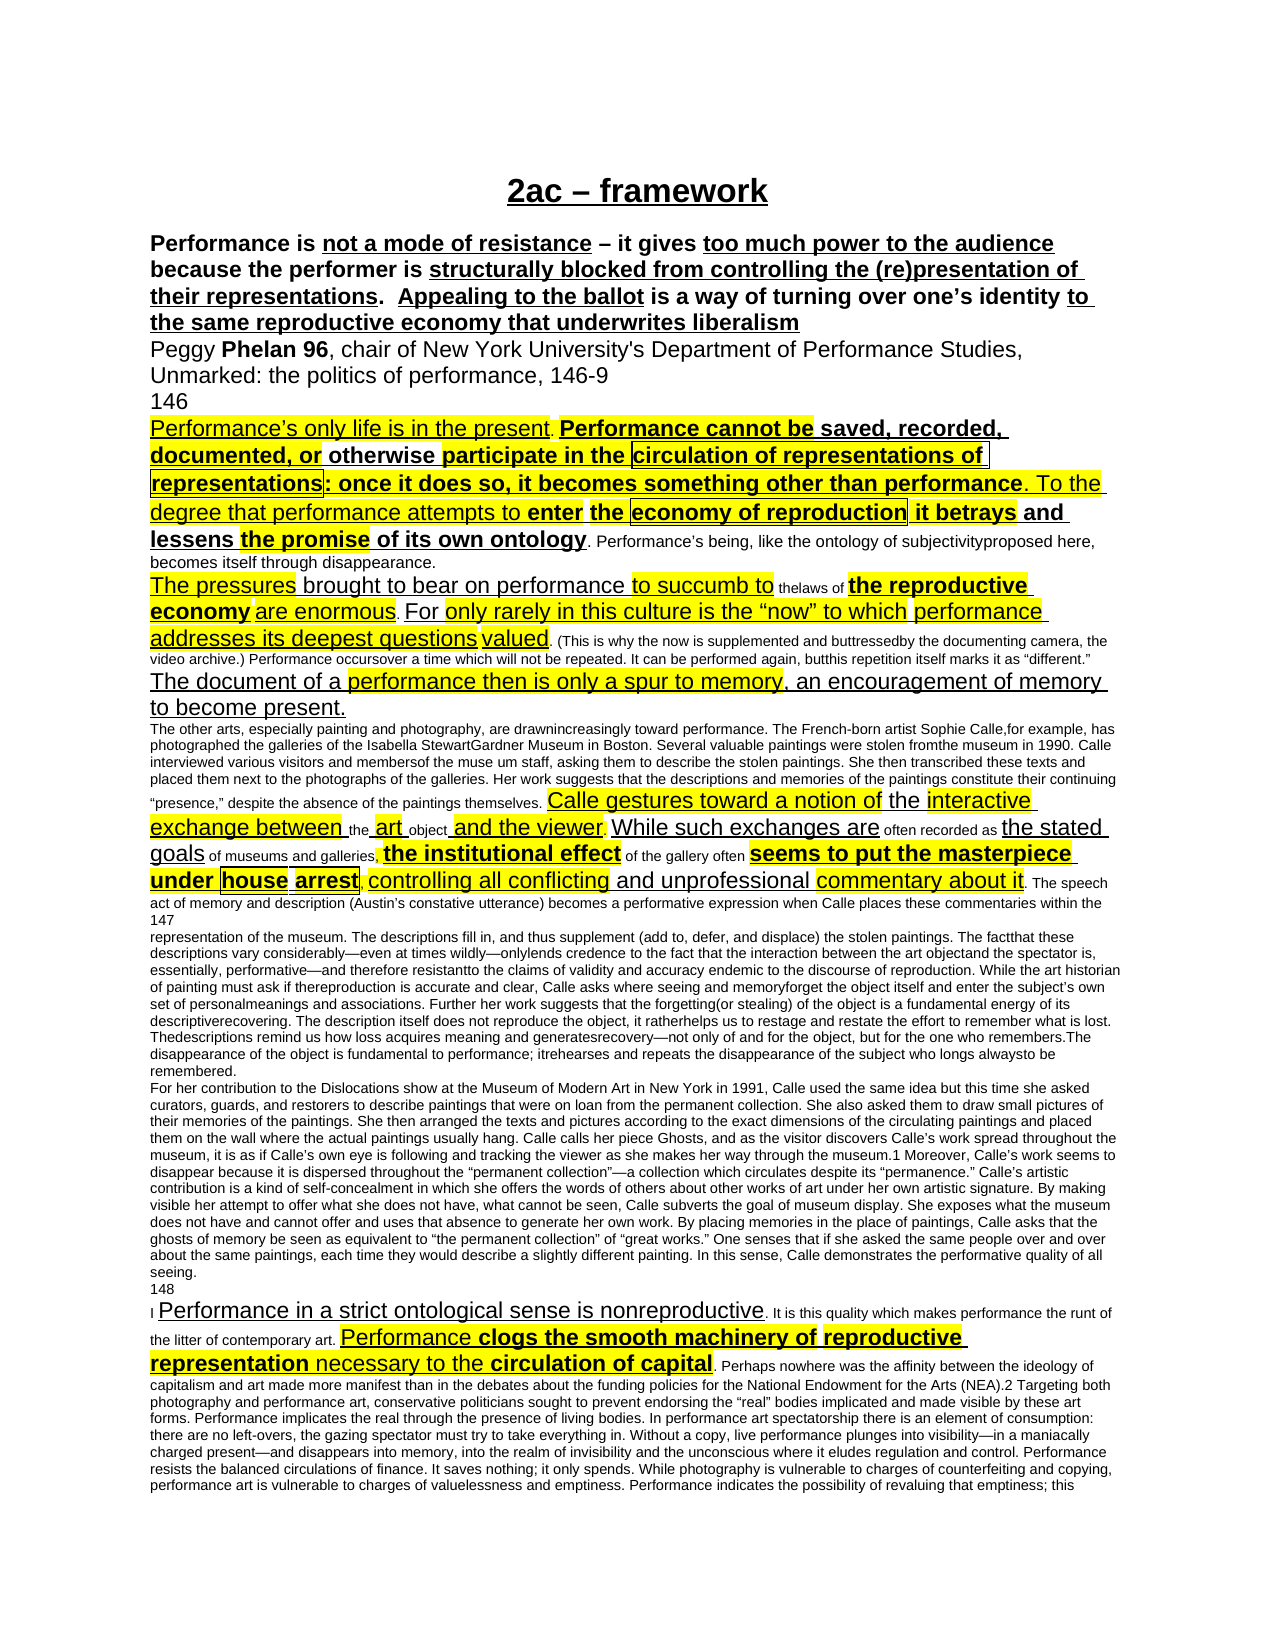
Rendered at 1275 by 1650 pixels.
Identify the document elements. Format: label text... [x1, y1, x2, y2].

text Performance’s only life is in the present. Performance cannot be saved, recorded, documented, or otherwise participate in the circulation of representations of representations: once it does so, it becomes something other than performance. To the degree that performance attempts to enter the economy of reproduction it betrays and lessens the promise of its own ontology. Performance’s being, like the ontology of subjectivityproposed here, becomes itself through disappearance. [150, 414, 1125, 572]
subtitle Performance is not a mode of resistance – it gives too much power to the audience because the performer is structurally blocked from controlling the (re)presentation of their representations. Appealing to the ballot is a way of turning over one’s identity to the same reproductive economy that underwrites liberalism [150, 230, 1125, 336]
text 146 [150, 388, 1125, 414]
text representation of the museum. The descriptions fill in, and thus supplement (add to, defer, and displace) the stolen paintings. The factthat these descriptions vary considerably—even at times wildly—onlylends credence to the fact that the interaction between the art objectand the spectator is, essentially, performative—and therefore resistantto the claims of validity and accuracy endemic to the discourse of reproduction. While the art historian of painting must ask if thereproduction is accurate and clear, Calle asks where seeing and memoryforget the object itself and enter the subject’s own set of personalmeanings and associations. Further her work suggests that the forgetting(or stealing) of the object is a fundamental energy of its descriptiverecovering. The description itself does not reproduce the object, it ratherhelps us to restage and restate the effort to remember what is lost. Thedescriptions remind us how loss acquires meaning and generatesrecovery—not only of and for the object, but for the one who remembers.The disappearance of the object is fundamental to performance; itrehearses and repeats the disappearance of the subject who longs alwaysto be remembered. [150, 928, 1125, 1079]
text The other arts, especially painting and photography, are drawnincreasingly toward performance. The French-born artist Sophie Calle,for example, has photographed the galleries of the Isabella StewartGardner Museum in Boston. Several valuable paintings were stolen fromthe museum in 1990. Calle interviewed various visitors and membersof the muse um staff, asking them to describe the stolen paintings. She then transcribed these texts and placed them next to the photographs of the galleries. Her work suggests that the descriptions and memories of the paintings constitute their continuing “presence,” despite the absence of the paintings themselves. Calle gestures toward a notion of the interactive exchange between the art object and the viewer. While such exchanges are often recorded as the stated goals of museums and galleries, the institutional effect of the gallery often seems to put the masterpiece under house arrest, controlling all conflicting and unprofessional commentary about it. The speech act of memory and description (Austin’s constative utterance) becomes a performative expression when Calle places these commentaries within the [150, 720, 1125, 912]
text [150, 1297, 1125, 1494]
text Peggy Phelan 96, chair of New York University's Department of Performance Studies, Unmarked: the politics of performance, 146-9 [150, 336, 1125, 388]
text For her contribution to the Dislocations show at the Museum of Modern Art in New York in 1991, Calle used the same idea but this time she asked curators, guards, and restorers to describe paintings that were on loan from the permanent collection. She also asked them to draw small pictures of their memories of the paintings. She then arranged the texts and pictures according to the exact dimensions of the circulating paintings and placed them on the wall where the actual paintings usually hang. Calle calls her piece Ghosts, and as the visitor discovers Calle’s work spread throughout the museum, it is as if Calle’s own eye is following and tracking the viewer as she makes her way through the museum.1 Moreover, Calle’s work seems to disappear because it is dispersed throughout the “permanent collection”—a collection which circulates despite its “permanence.” Calle’s artistic contribution is a kind of self-concealment in which she offers the words of others about other works of art under her own artistic signature. By making visible her attempt to offer what she does not have, what cannot be seen, Calle subverts the goal of museum display. She exposes what the museum does not have and cannot offer and uses that absence to generate her own work. By placing memories in the place of paintings, Calle asks that the ghosts of memory be seen as equivalent to “the permanent collection” of “great works.” One senses that if she asked the same people over and over about the same paintings, each time they would describe a slightly different painting. In this sense, Calle demonstrates the performative quality of all seeing. [150, 1079, 1125, 1281]
text The pressures brought to bear on performance to succumb to thelaws of the reproductive economy are enormous. For only rarely in this culture is the “now” to which performance addresses its deepest questions valued. (This is why the now is supplemented and buttressedby the documenting camera, the video archive.) Performance occursover a time which will not be repeated. It can be performed again, butthis repetition itself marks it as “different.” The document of a performance then is only a spur to memory, an encouragement of memory to become present. [150, 572, 1125, 720]
text 148 [150, 1281, 1125, 1297]
text 147 [150, 912, 1125, 928]
subtitle 2ac – framework [150, 171, 1125, 209]
